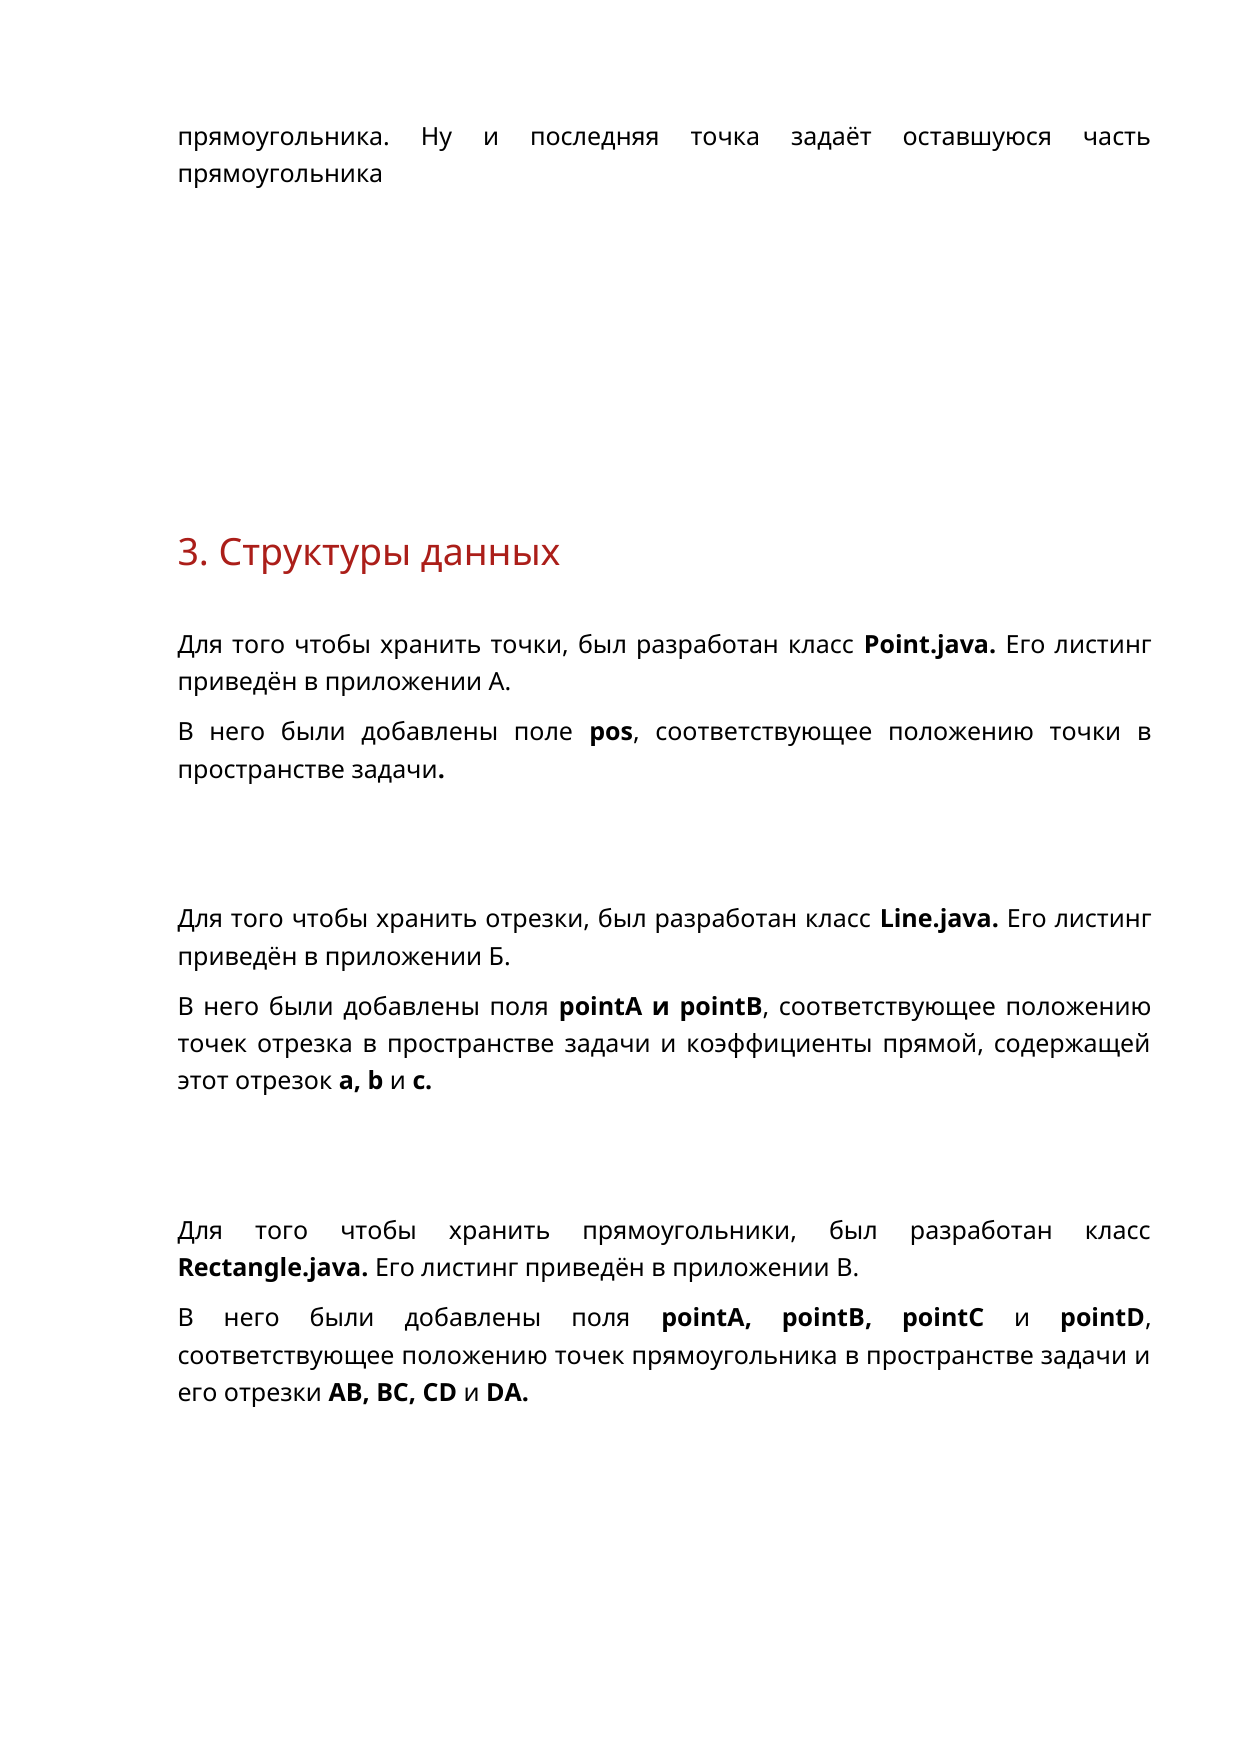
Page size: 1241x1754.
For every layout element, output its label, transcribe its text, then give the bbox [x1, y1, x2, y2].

text В него были добавлены поля pointA, pointB, pointC и pointD, соответствующее положению точек прямоугольника в пространстве задачи и его отрезки AB, BC, CD и DA. [177, 1300, 1152, 1409]
text Для того чтобы хранить точки, был разработан класс Point.java. Его листинг приведён в приложении А. [177, 627, 1152, 698]
text В него были добавлены поле pos, соответствующее положению точки в пространстве задачи. [177, 714, 1152, 785]
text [177, 118, 1152, 189]
text 3. Структуры данных [177, 526, 1152, 577]
text В него были добавлены поля pointA и pointB, соответствующее положению точек отрезка в пространстве задачи и коэффициенты прямой, содержащей этот отрезок a, b и c. [177, 988, 1152, 1097]
text Для того чтобы хранить прямоугольники, был разработан класс Rectangle.java. Его листинг приведён в приложении В. [177, 1213, 1152, 1284]
text Для того чтобы хранить отрезки, был разработан класс Line.java. Его листинг приведён в приложении Б. [177, 901, 1152, 972]
